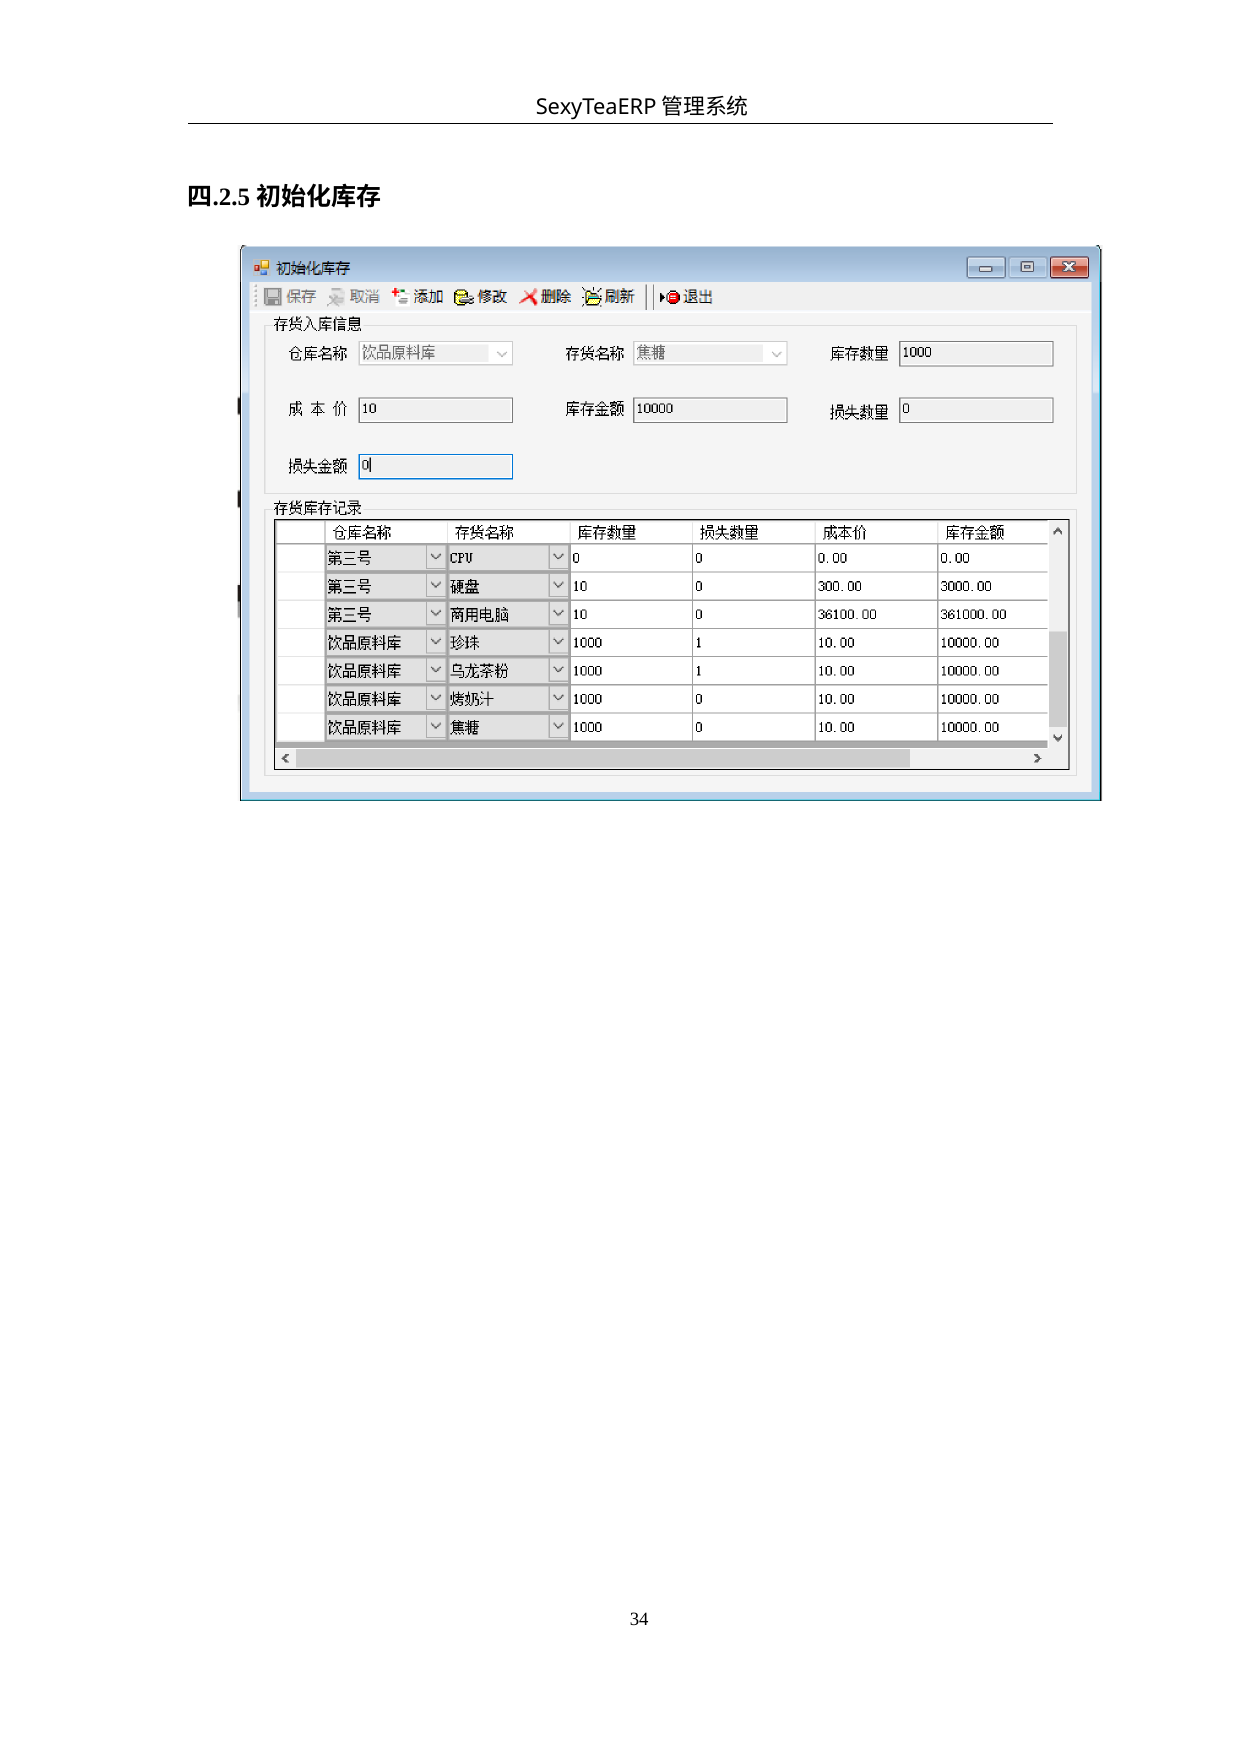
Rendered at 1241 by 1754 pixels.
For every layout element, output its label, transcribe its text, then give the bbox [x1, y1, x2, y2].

picture [237, 245, 1103, 801]
subtitle 初始化库存 [187, 162, 1053, 227]
